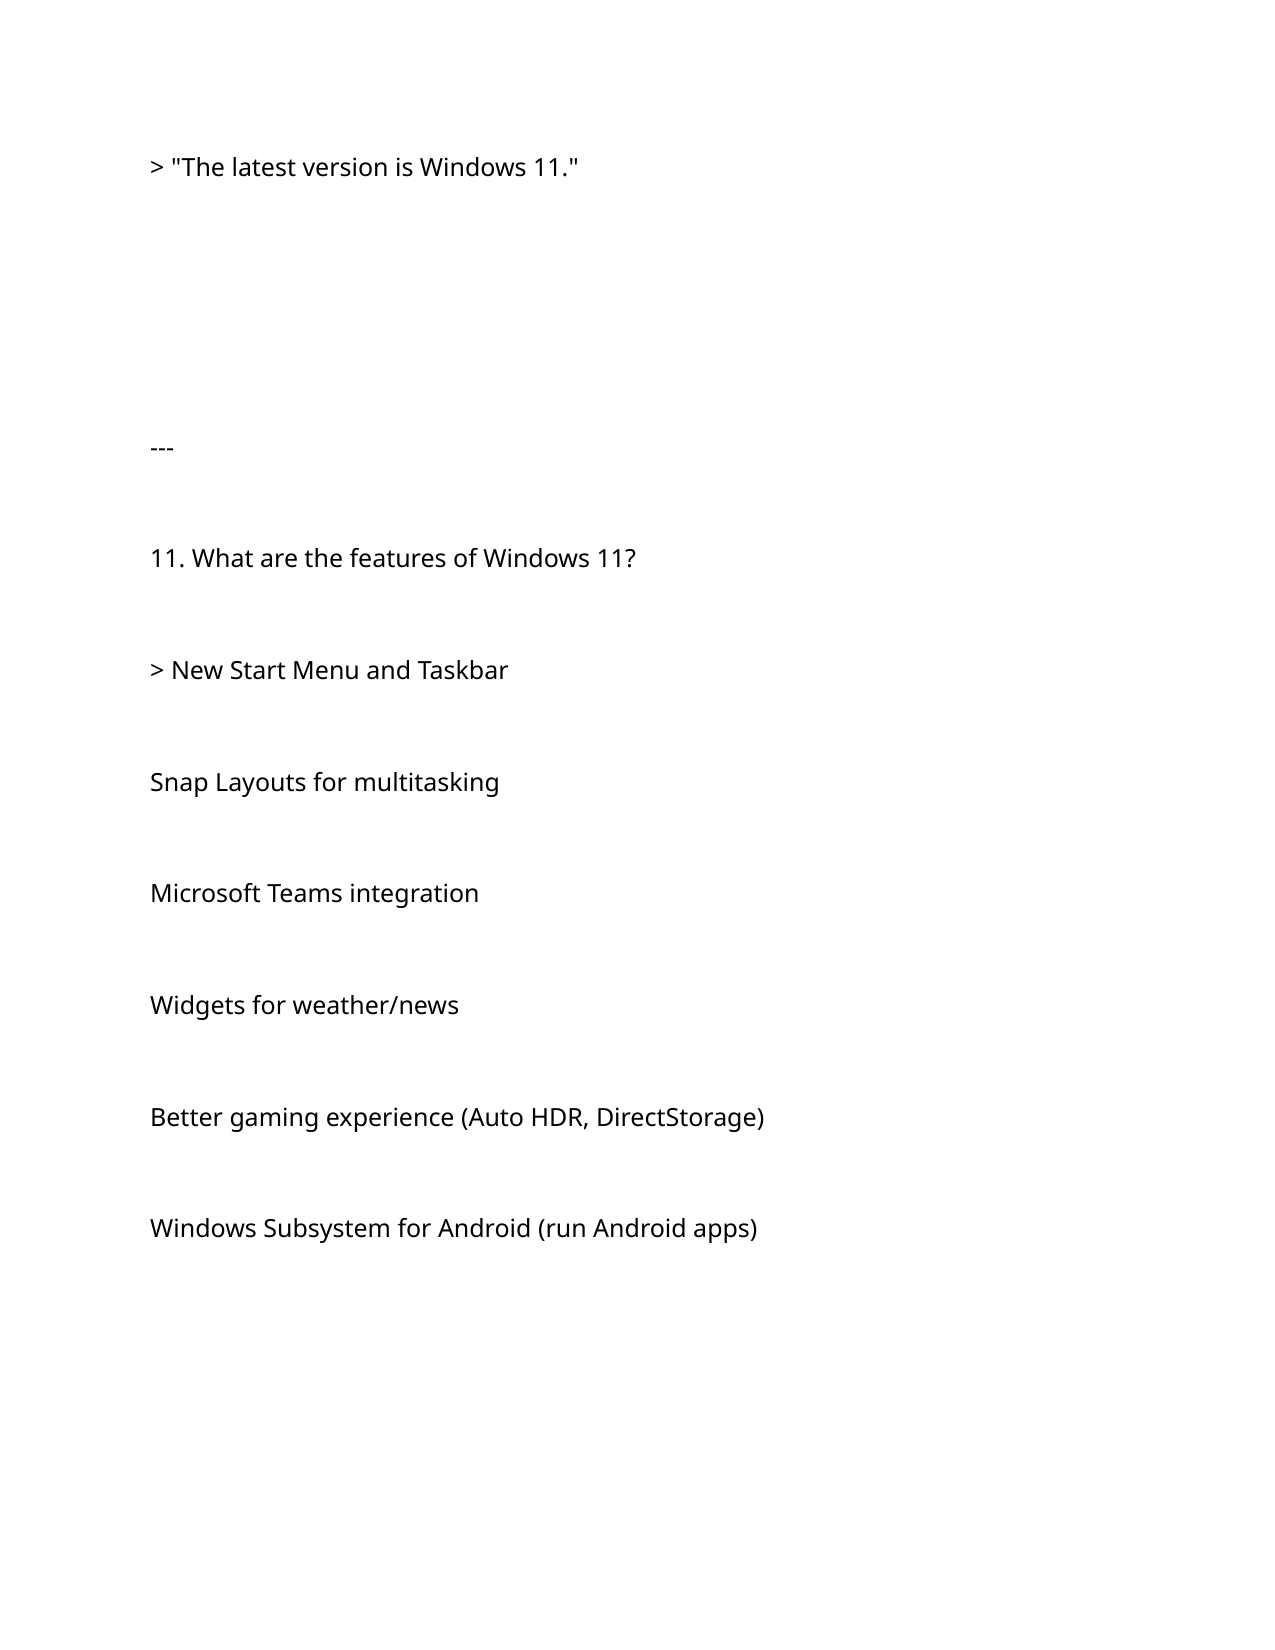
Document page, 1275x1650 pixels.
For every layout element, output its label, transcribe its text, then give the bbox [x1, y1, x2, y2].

text Widgets for weather/news [150, 987, 1125, 1022]
text Windows Subsystem for Android (run Android apps) [150, 1211, 1125, 1245]
text 11. What are the features of Windows 11? [150, 541, 1125, 575]
text > New Start Menu and Taskbar [150, 652, 1125, 687]
text > "The latest version is Windows 11." [150, 150, 1125, 184]
text --- [150, 429, 1125, 463]
text Snap Layouts for multitasking [150, 764, 1125, 798]
text Microsoft Teams integration [150, 876, 1125, 910]
text Better gaming experience (Auto HDR, DirectStorage) [150, 1099, 1125, 1133]
